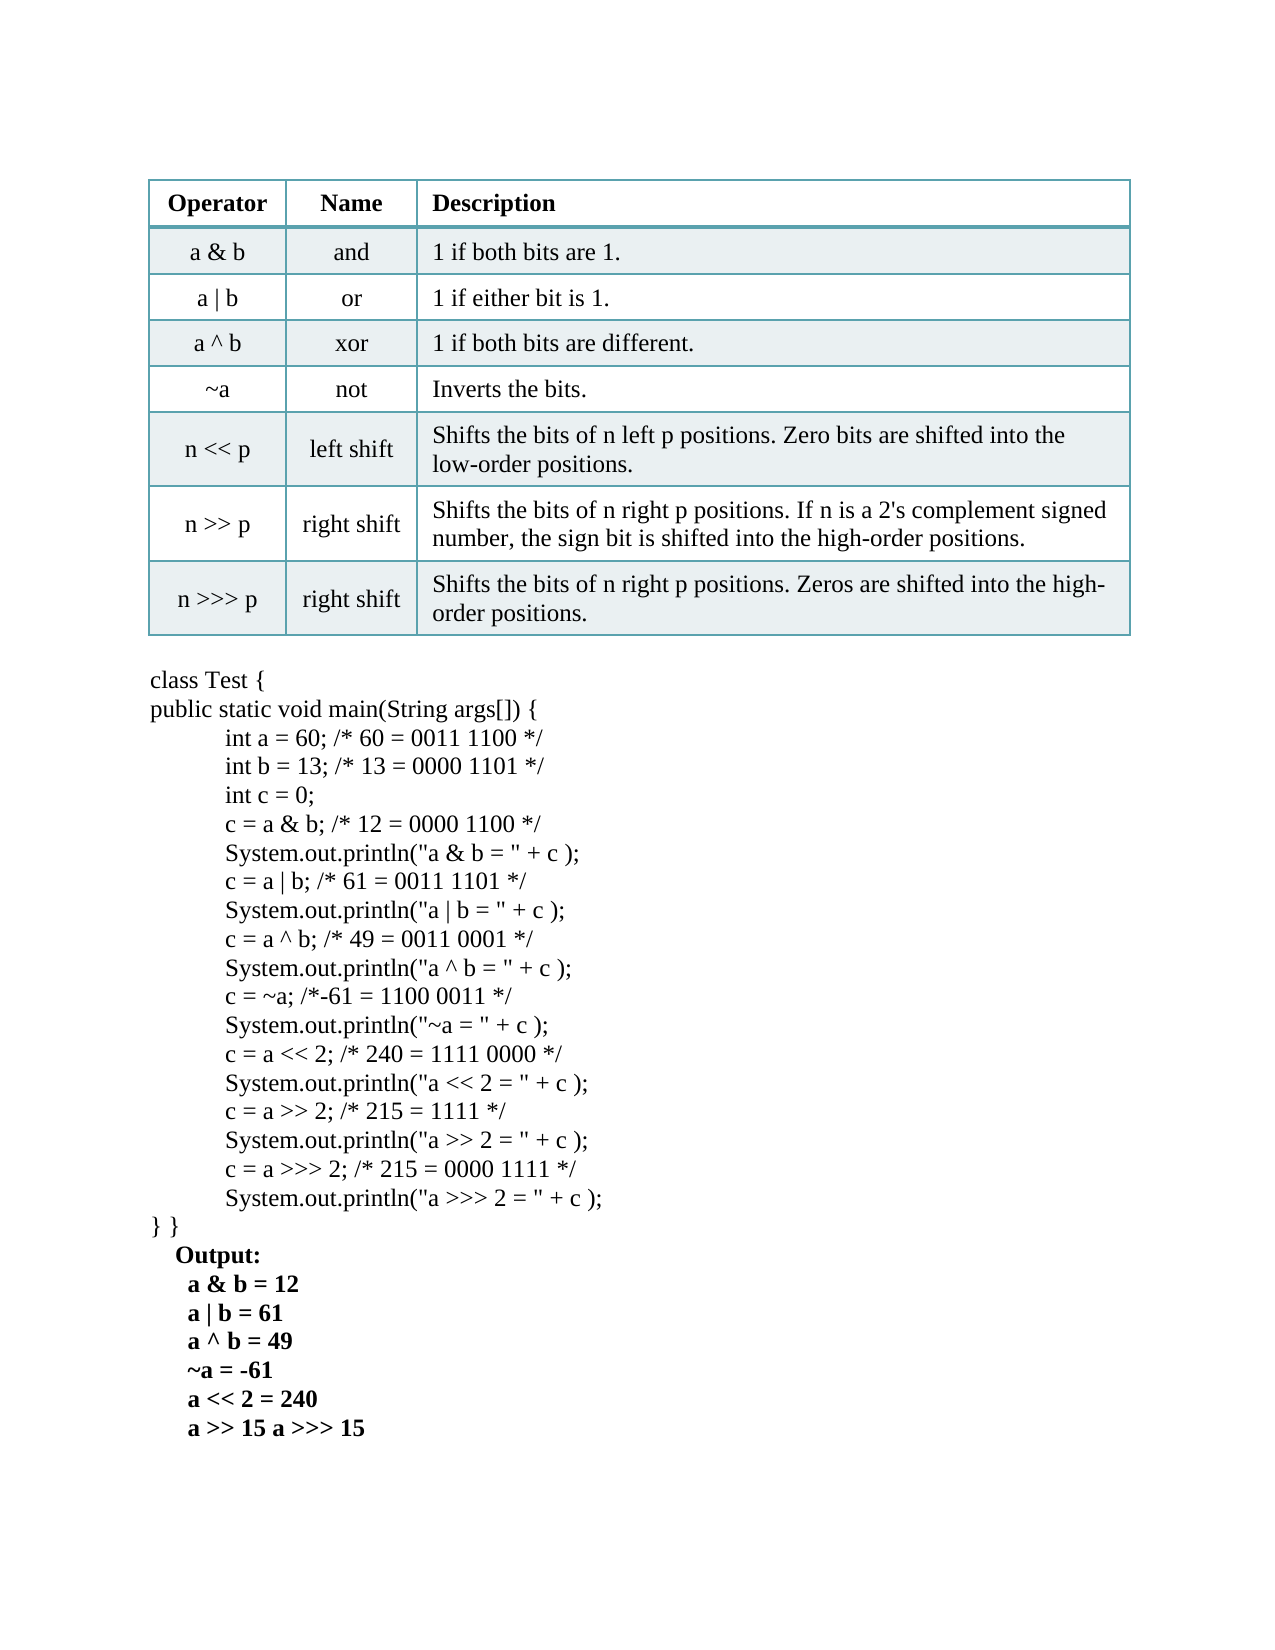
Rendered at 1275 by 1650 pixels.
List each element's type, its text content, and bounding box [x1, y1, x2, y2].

text } } [150, 1211, 1125, 1240]
text System.out.println("a | b = " + c ); [150, 895, 1125, 924]
text Output: [150, 1240, 1125, 1269]
table_cell a ^ b [150, 321, 285, 365]
text a ^ b = 49 [150, 1326, 1125, 1355]
text System.out.println("a >> 2 = " + c ); [150, 1125, 1125, 1154]
text c = a << 2; /* 240 = 1111 0000 */ [150, 1039, 1125, 1068]
text int c = 0; [150, 780, 1125, 809]
text System.out.println("a ^ b = " + c ); [150, 953, 1125, 981]
table_cell Shifts the bits of n right p positions. If n is a 2's complement signed number, the sign bit is shifted into the high-order positions. [418, 487, 1129, 560]
table_cell not [287, 367, 416, 411]
text System.out.println("a & b = " + c ); [150, 838, 1125, 866]
text System.out.println("a >>> 2 = " + c ); [150, 1183, 1125, 1211]
table_cell n << p [150, 413, 285, 485]
table_cell n >> p [150, 487, 285, 560]
table_cell or [287, 275, 416, 319]
table_header Description [418, 181, 1129, 224]
text public static void main(String args[]) { [150, 694, 1125, 723]
table_header Name [287, 181, 416, 224]
table_cell n >>> p [150, 562, 285, 634]
table_cell 1 if either bit is 1. [418, 275, 1129, 319]
table_cell Inverts the bits. [418, 367, 1129, 411]
table_cell and [287, 229, 416, 273]
text int b = 13; /* 13 = 0000 1101 */ [150, 751, 1125, 780]
text c = ~a; /*-61 = 1100 0011 */ [150, 981, 1125, 1010]
text a << 2 = 240 [150, 1384, 1125, 1413]
text int a = 60; /* 60 = 0011 1100 */ [150, 723, 1125, 751]
table_cell 1 if both bits are 1. [418, 229, 1129, 273]
text c = a ^ b; /* 49 = 0011 0001 */ [150, 924, 1125, 953]
table_cell right shift [287, 562, 416, 634]
text System.out.println("~a = " + c ); [150, 1010, 1125, 1039]
table_cell Shifts the bits of n left p positions. Zero bits are shifted into the low-order positions. [418, 413, 1129, 485]
text c = a >> 2; /* 215 = 1111 */ [150, 1096, 1125, 1125]
text class Test { [150, 665, 1125, 694]
text a >> 15 a >>> 15 [150, 1413, 1125, 1441]
table_cell xor [287, 321, 416, 365]
text c = a & b; /* 12 = 0000 1100 */ [150, 809, 1125, 838]
text c = a >>> 2; /* 215 = 0000 1111 */ [150, 1154, 1125, 1183]
table_cell left shift [287, 413, 416, 485]
text a | b = 61 [150, 1298, 1125, 1326]
table_cell 1 if both bits are different. [418, 321, 1129, 365]
table_header Operator [150, 181, 285, 224]
table_cell ~a [150, 367, 285, 411]
table_cell a | b [150, 275, 285, 319]
table_cell right shift [287, 487, 416, 560]
text ~a = -61 [150, 1355, 1125, 1384]
text a & b = 12 [150, 1269, 1125, 1298]
text c = a | b; /* 61 = 0011 1101 */ [150, 866, 1125, 895]
table_cell Shifts the bits of n right p positions. Zeros are shifted into the high-order positions. [418, 562, 1129, 634]
text System.out.println("a << 2 = " + c ); [150, 1068, 1125, 1096]
table_cell a & b [150, 229, 285, 273]
